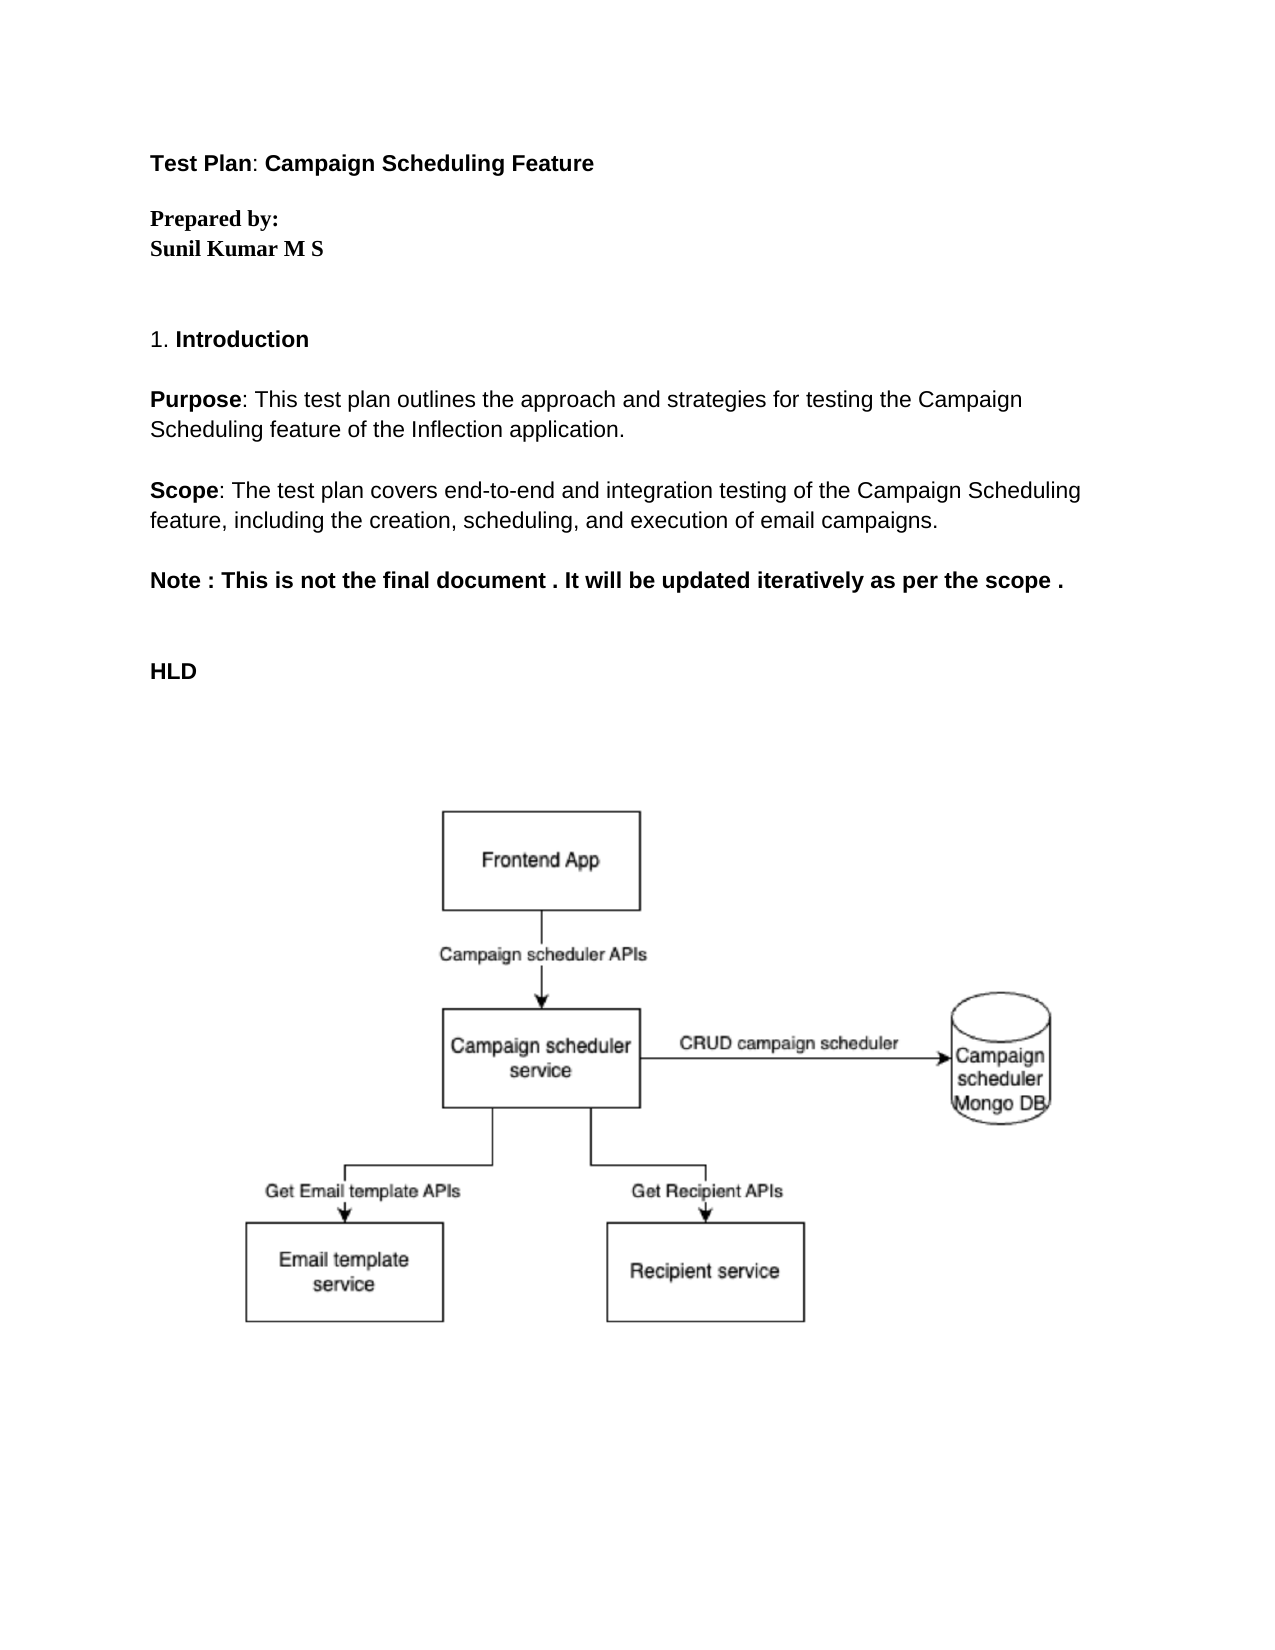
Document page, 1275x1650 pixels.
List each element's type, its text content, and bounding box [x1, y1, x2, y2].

text Test Plan: Campaign Scheduling Feature [150, 150, 1125, 176]
text Scope: The test plan covers end-to-end and integration testing of the Campaign Scheduling feature, including the creation, scheduling, and execution of email campaigns. [150, 477, 1125, 533]
picture [150, 748, 1125, 1368]
text 1. Introduction [150, 326, 1125, 352]
text Note : This is not the final document . It will be updated iteratively as per the scope . [150, 567, 1125, 594]
text Sunil Kumar M S [150, 235, 1125, 262]
text Prepared by: [150, 205, 1125, 231]
text Purpose: This test plan outlines the approach and strategies for testing the Campaign Scheduling feature of the Inflection application. [150, 386, 1125, 443]
text HLD [150, 658, 1125, 684]
